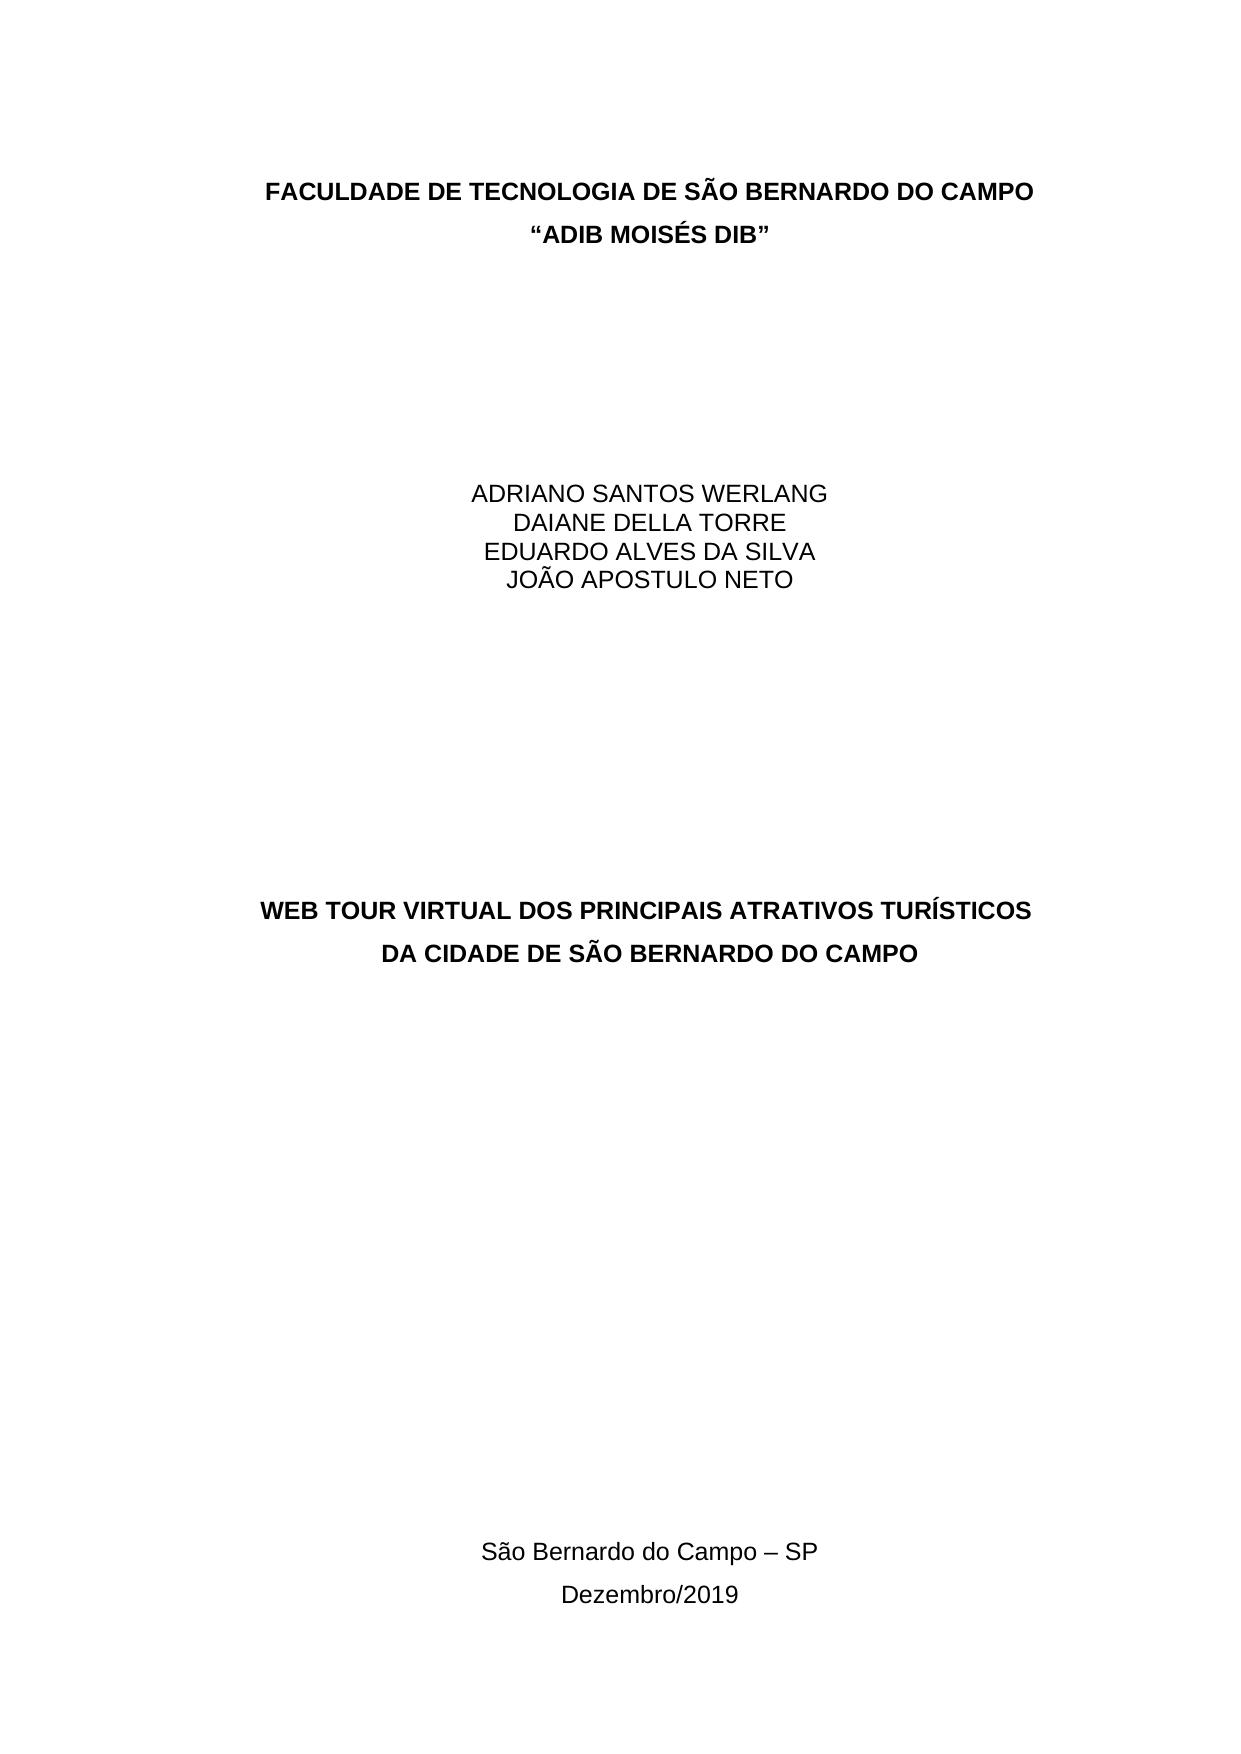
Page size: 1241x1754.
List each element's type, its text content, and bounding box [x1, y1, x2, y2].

text EDUARDO ALVES DA SILVA [177, 537, 1122, 565]
text JOÃO APOSTULO NETO [177, 565, 1122, 594]
text “ADIB MOISÉS DIB” [177, 220, 1122, 249]
text Dezembro/2019 [177, 1581, 1122, 1609]
text FACULDADE DE TECNOLOGIA DE SÃO BERNARDO DO CAMPO [177, 177, 1122, 206]
text São Bernardo do Campo – SP [177, 1537, 1122, 1566]
text WEB TOUR VIRTUAL DOS PRINCIPAIS ATRATIVOS TURÍSTICOS DA CIDADE DE SÃO BERNARDO DO CAMPO [177, 896, 1122, 967]
text ADRIANO SANTOS WERLANG [177, 479, 1122, 508]
text DAIANE DELLA TORRE [177, 508, 1122, 537]
